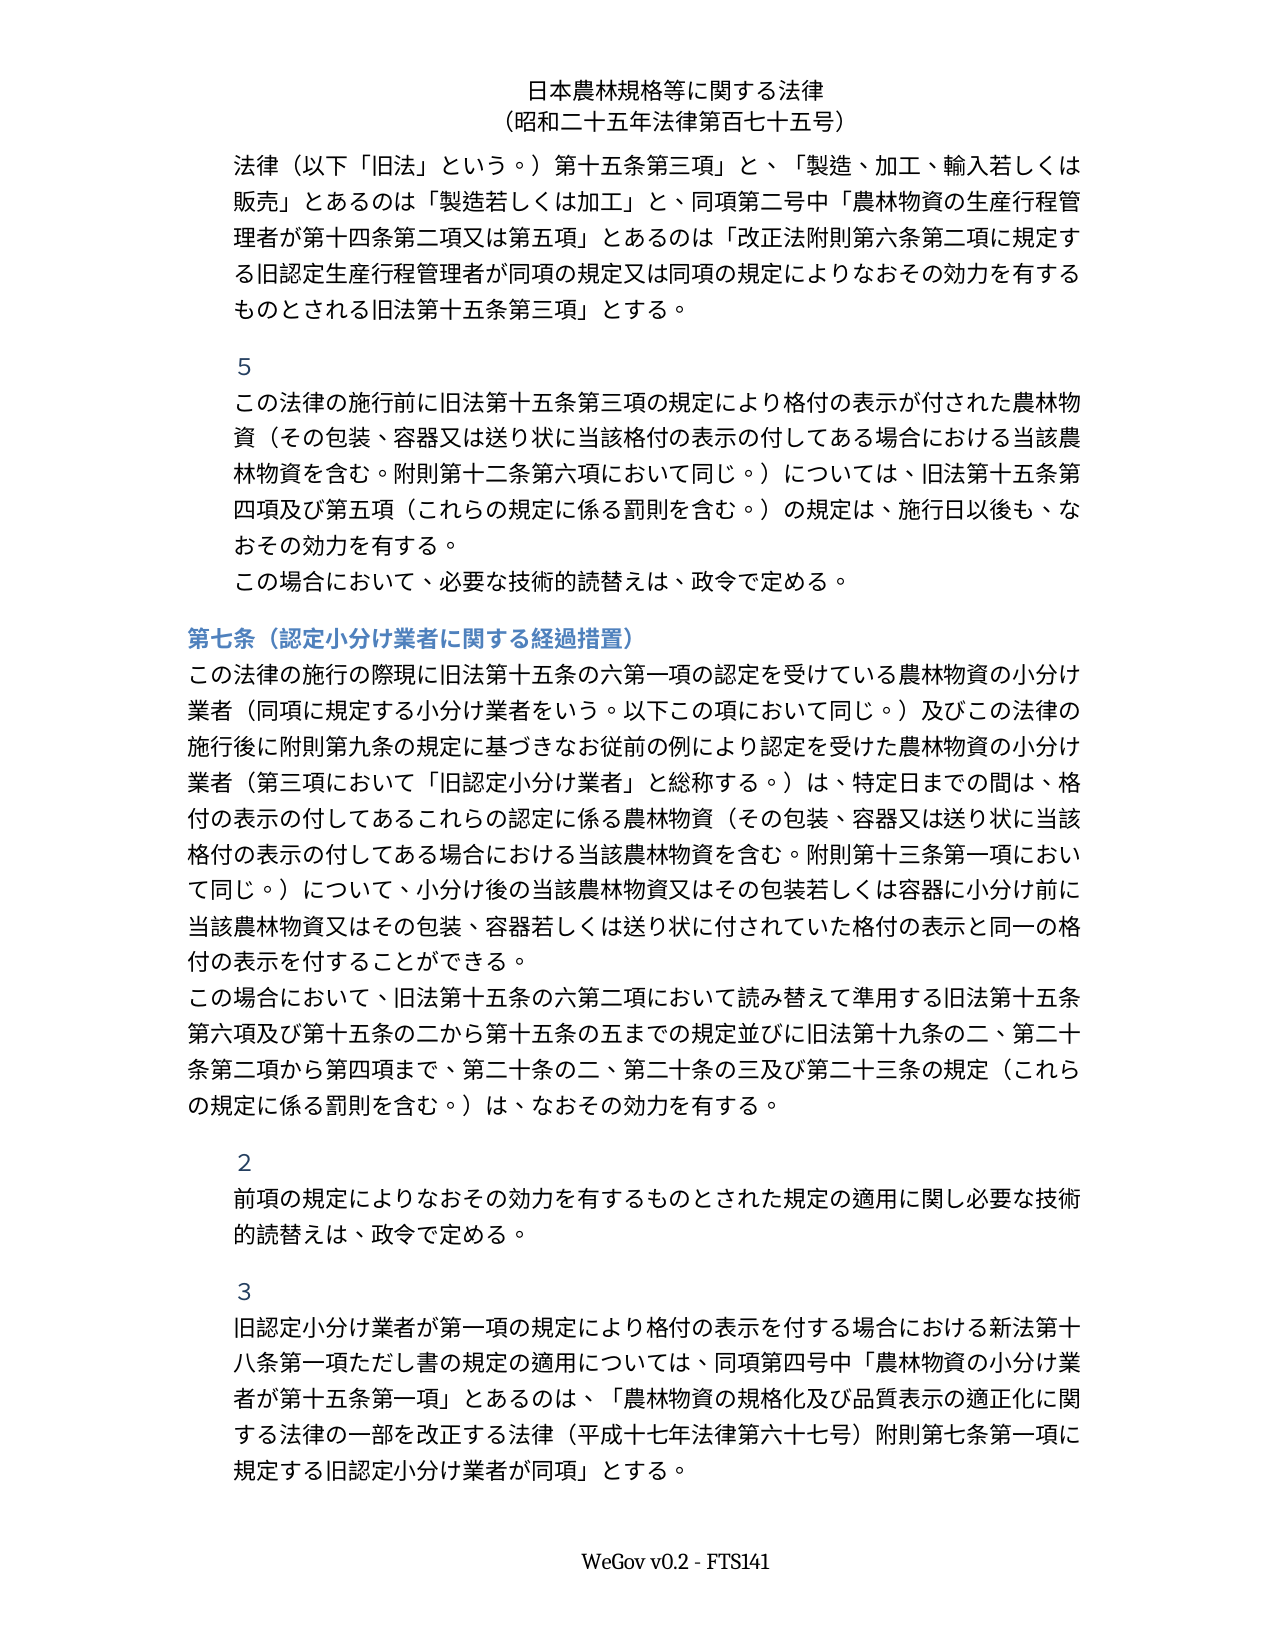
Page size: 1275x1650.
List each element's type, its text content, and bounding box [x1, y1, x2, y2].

subtitle ５ [233, 351, 1087, 382]
subtitle ２ [233, 1147, 1087, 1178]
text 旧認定小分け業者が第一項の規定により格付の表示を付する場合における新法第十八条第一項ただし書の規定の適用については、同項第四号中「農林物資の小分け業者が第十五条第一項」とあるのは、「農林物資の規格化及び品質表示の適正化に関する法律の一部を改正する法律（平成十七年法律第六十七号）附則第七条第一項に規定する旧認定小分け業者が同項」とする。 [233, 1311, 1087, 1486]
text この法律の施行の際現に旧法第十五条の六第一項の認定を受けている農林物資の小分け業者（同項に規定する小分け業者をいう。以下この項において同じ。）及びこの法律の施行後に附則第九条の規定に基づきなお従前の例により認定を受けた農林物資の小分け業者（第三項において「旧認定小分け業者」と総称する。）は、特定日までの間は、格付の表示の付してあるこれらの認定に係る農林物資（その包装、容器又は送り状に当該格付の表示の付してある場合における当該農林物資を含む。附則第十三条第一項において同じ。）について、小分け後の当該農林物資又はその包装若しくは容器に小分け前に当該農林物資又はその包装、容器若しくは送り状に付されていた格付の表示と同一の格付の表示を付することができる。 この場合において、旧法第十五条の六第二項において読み替えて準用する旧法第十五条第六項及び第十五条の二から第十五条の五までの規定並びに旧法第十九条の二、第二十条第二項から第四項まで、第二十条の二、第二十条の三及び第二十三条の規定（これらの規定に係る罰則を含む。）は、なおその効力を有する。 [187, 659, 1087, 1121]
text この法律の施行前に旧法第十五条第三項の規定により格付の表示が付された農林物資（その包装、容器又は送り状に当該格付の表示の付してある場合における当該農林物資を含む。附則第十二条第六項において同じ。）については、旧法第十五条第四項及び第五項（これらの規定に係る罰則を含む。）の規定は、施行日以後も、なおその効力を有する。 この場合において、必要な技術的読替えは、政令で定める。 [233, 386, 1087, 597]
text 前項の規定によりなおその効力を有するものとされた規定の適用に関し必要な技術的読替えは、政令で定める。 [233, 1183, 1087, 1250]
subtitle ３ [233, 1276, 1087, 1307]
subtitle 第七条（認定小分け業者に関する経過措置） [187, 623, 1087, 654]
